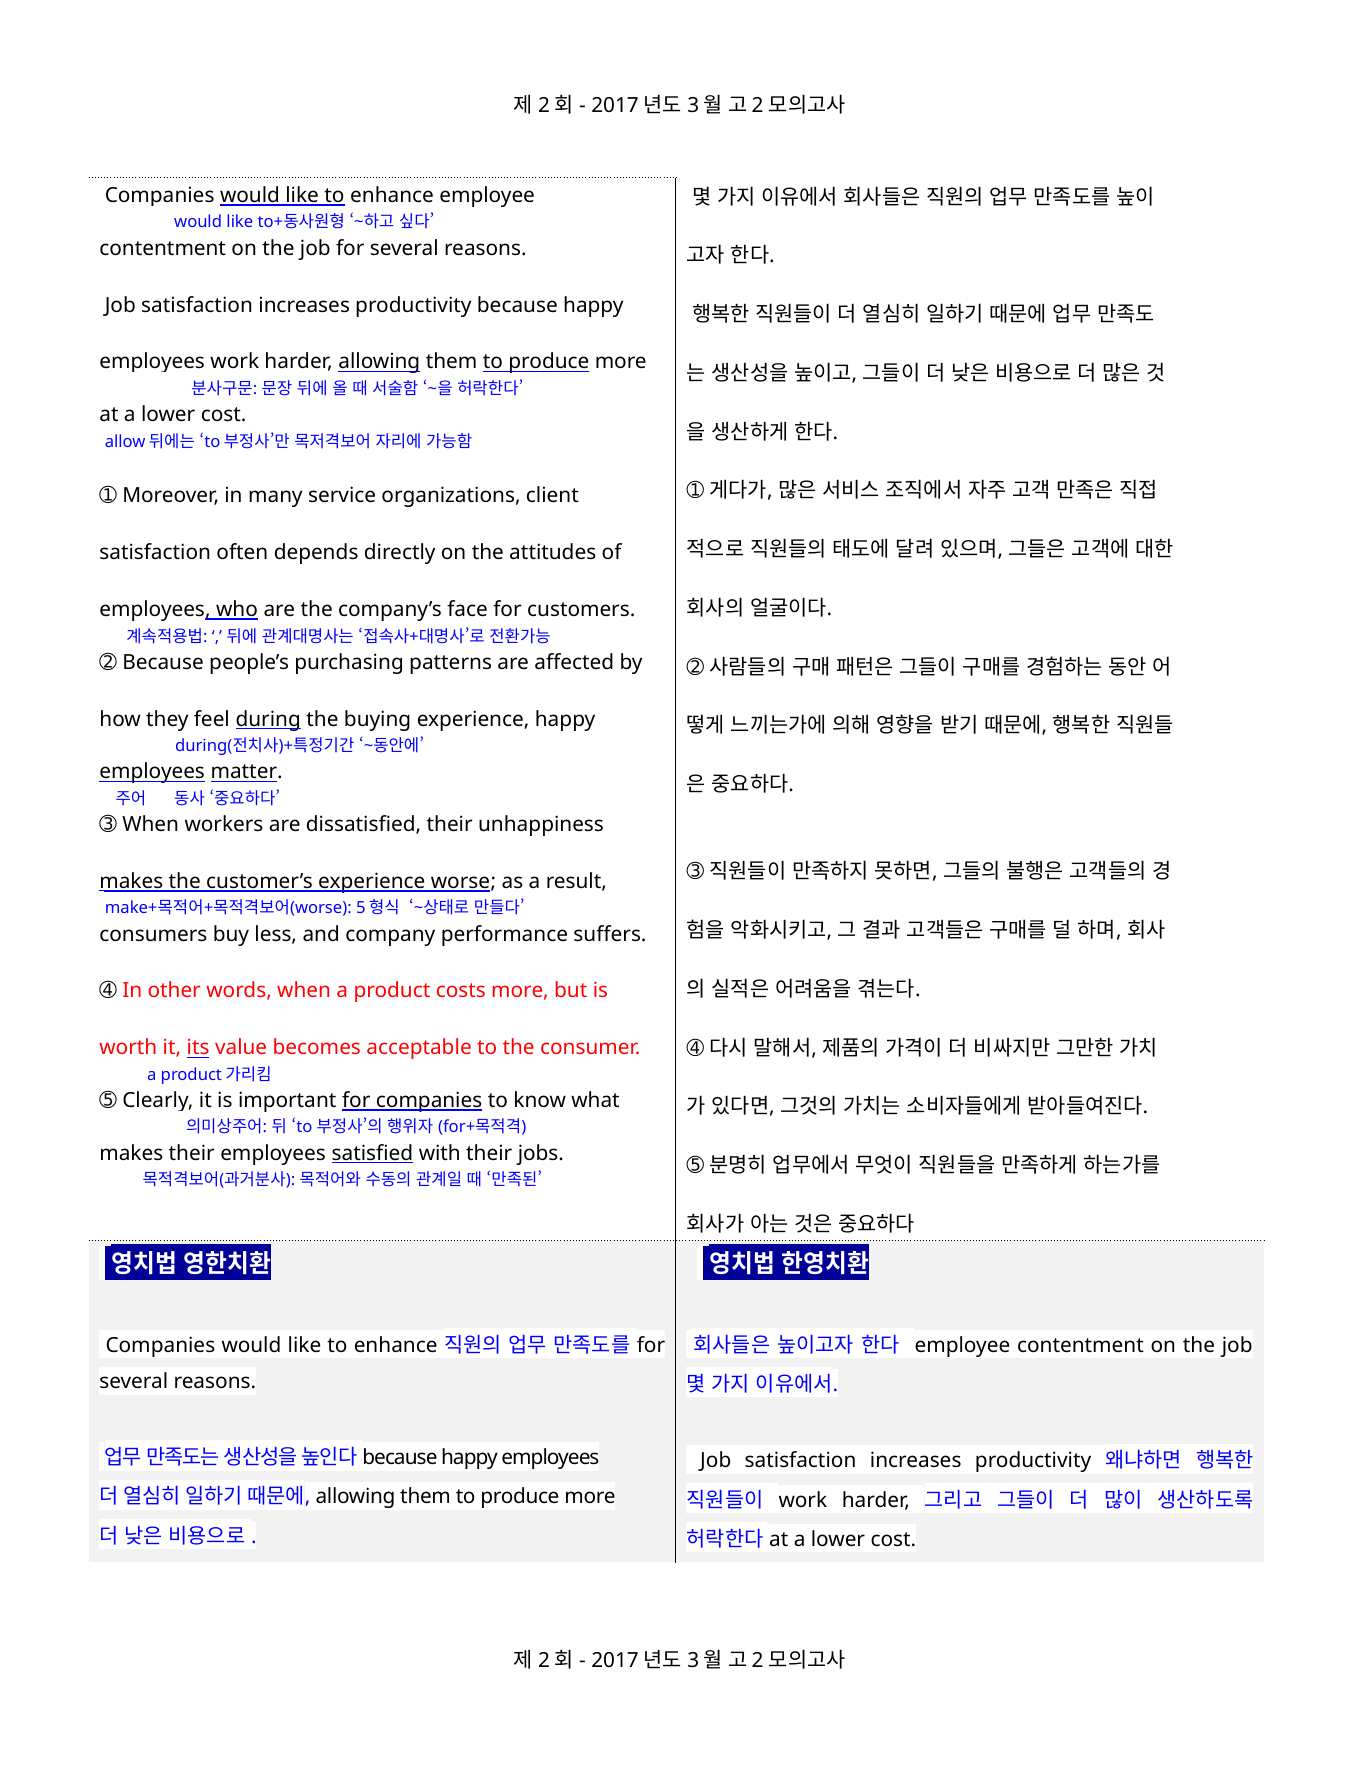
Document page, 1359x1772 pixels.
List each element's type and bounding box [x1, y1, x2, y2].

table_cell [676, 177, 1264, 1240]
table_cell [89, 1240, 675, 1562]
table_cell [89, 177, 675, 1240]
table_cell [676, 1240, 1264, 1562]
